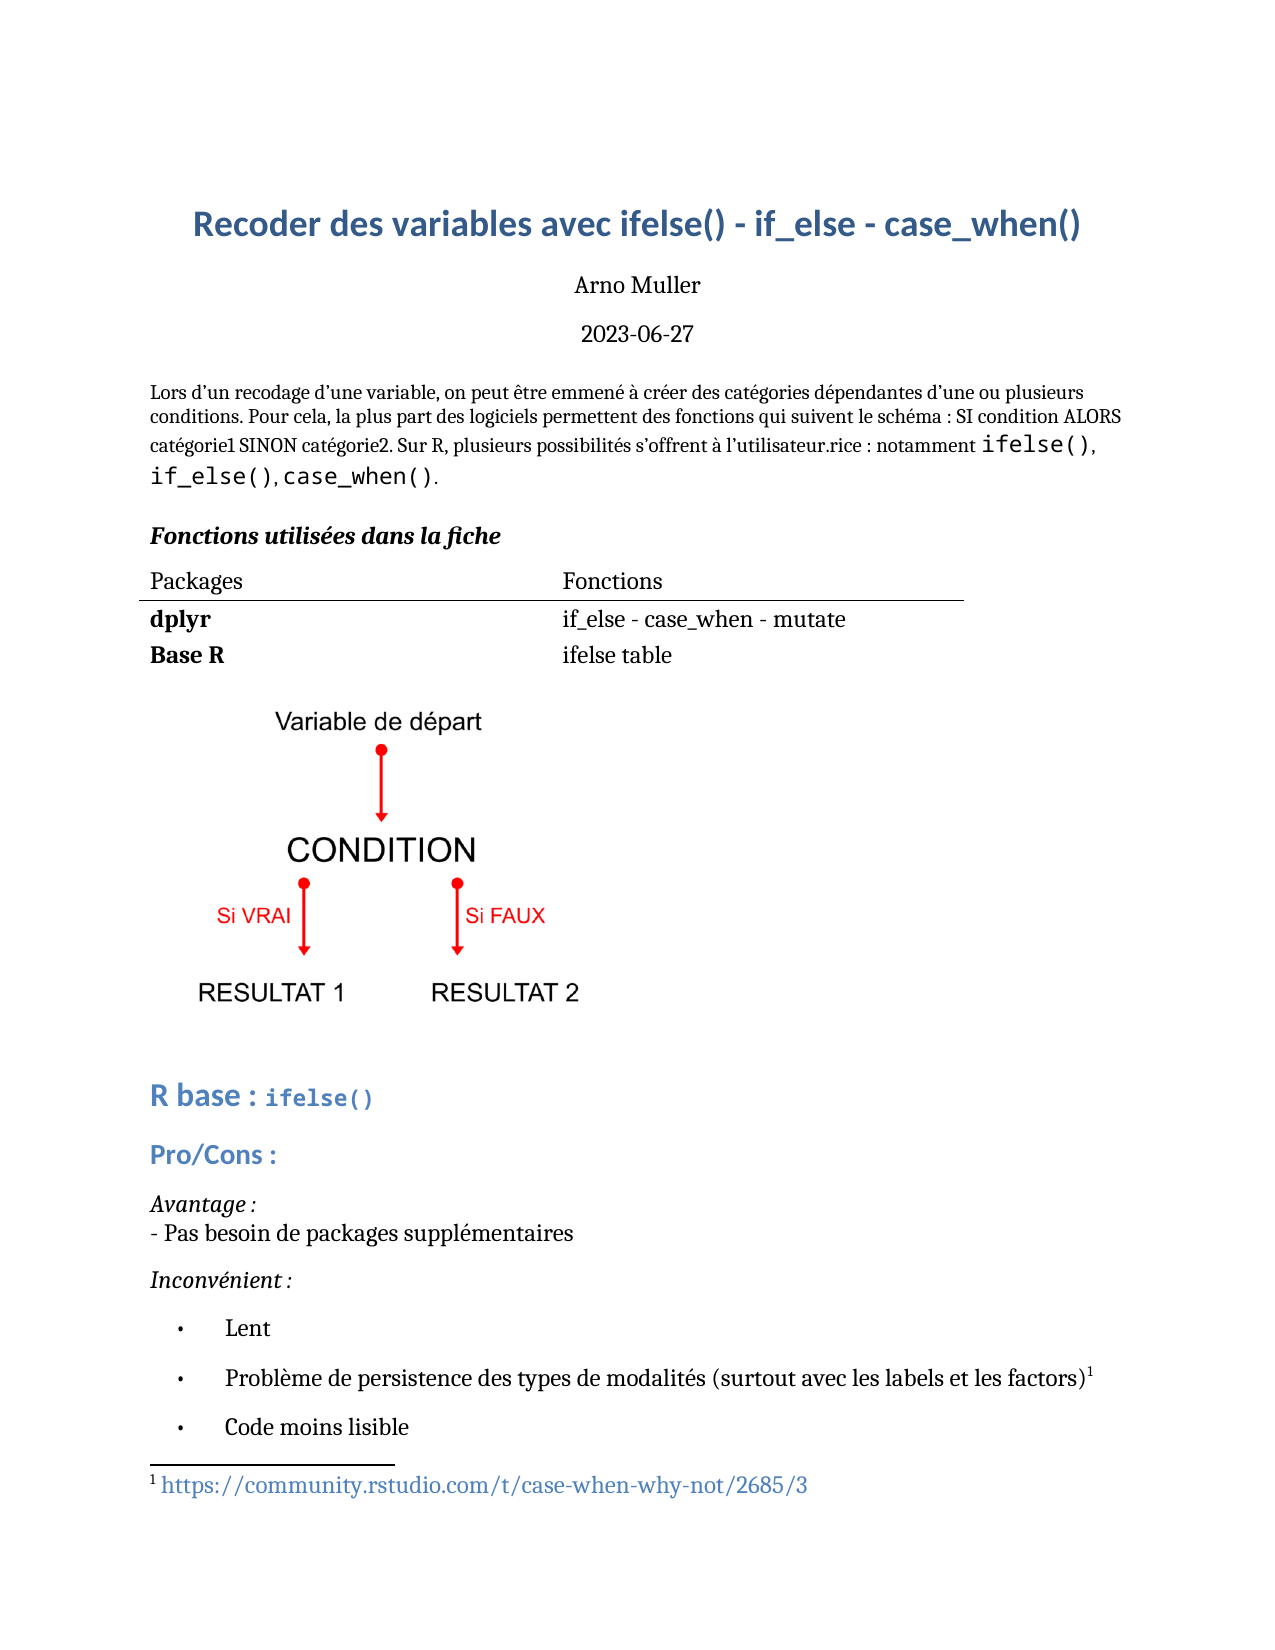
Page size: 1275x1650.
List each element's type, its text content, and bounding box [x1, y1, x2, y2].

text Lors d’un recodage d’une variable, on peut être emmené à créer des catégories dépendantes d’une ou plusieurs conditions. Pour cela, la plus part des logiciels permettent des fonctions qui suivent le schéma : SI condition ALORS catégorie1 SINON catégorie2. Sur R, plusieurs possibilités s’offrent à l’utilisateur.rice : notamment ifelse(), if_else(), case_when(). [150, 380, 1125, 491]
text 2023-06-27 [150, 320, 1125, 349]
list Lent [175, 1314, 1125, 1343]
text Fonctions utilisées dans la fiche [150, 522, 1125, 551]
title Recoder des variables avec ifelse() - if_else - case_when() [150, 200, 1125, 246]
text Inconvénient : [150, 1266, 1125, 1295]
text Arno Muller [150, 271, 1125, 299]
table_header Fonctions [551, 563, 964, 599]
table_cell ifelse table [551, 638, 964, 674]
table_cell if_else - case_when - mutate [551, 601, 964, 637]
table_header Packages [139, 563, 551, 599]
table_cell dplyr [139, 601, 551, 637]
picture [168, 692, 607, 1025]
list Code moins lisible [175, 1413, 1125, 1442]
subtitle Pro/Cons : [150, 1136, 1125, 1171]
list Problème de persistence des types de modalités (surtout avec les labels et les factors) [175, 1363, 1125, 1392]
subtitle R base : ifelse() [150, 1074, 1125, 1115]
text Avantage : - Pas besoin de packages supplémentaires [150, 1190, 1125, 1248]
table_cell Base R [139, 638, 551, 674]
